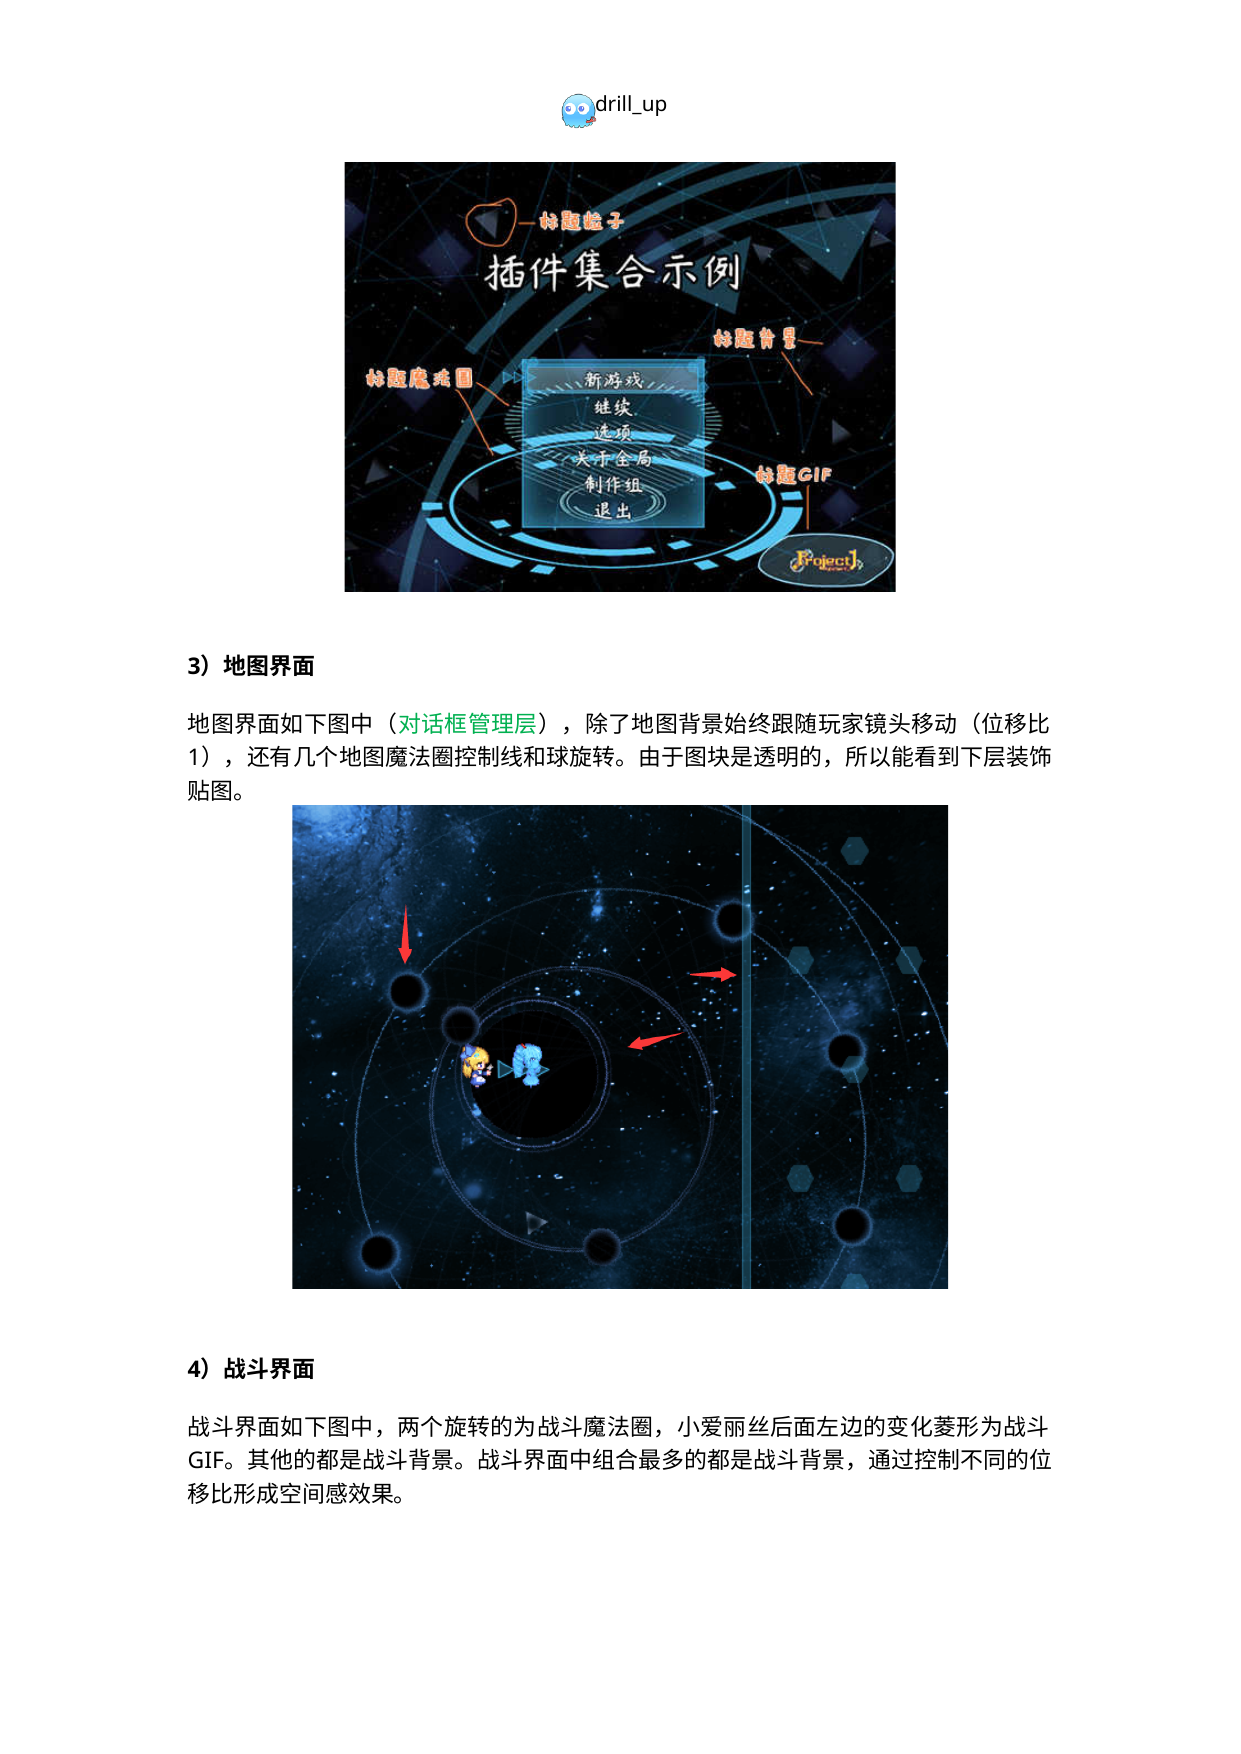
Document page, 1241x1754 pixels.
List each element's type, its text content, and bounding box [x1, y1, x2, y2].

subtitle 3）地图界面 [187, 648, 1053, 681]
subtitle 4）战斗界面 [187, 1351, 1053, 1384]
picture [556, 88, 597, 130]
text 战斗界面如下图中，两个旋转的为战斗魔法圈，小爱丽丝后面左边的变化菱形为战斗GIF。其他的都是战斗背景。战斗界面中组合最多的都是战斗背景，通过控制不同的位移比形成空间感效果。 [187, 1409, 1053, 1509]
picture [344, 162, 896, 592]
text 地图界面如下图中（对话框管理层），除了地图背景始终跟随玩家镜头移动（位移比1），还有几个地图魔法圈控制线和球旋转。由于图块是透明的，所以能看到下层装饰贴图。 [187, 706, 1053, 806]
picture [292, 805, 949, 1289]
